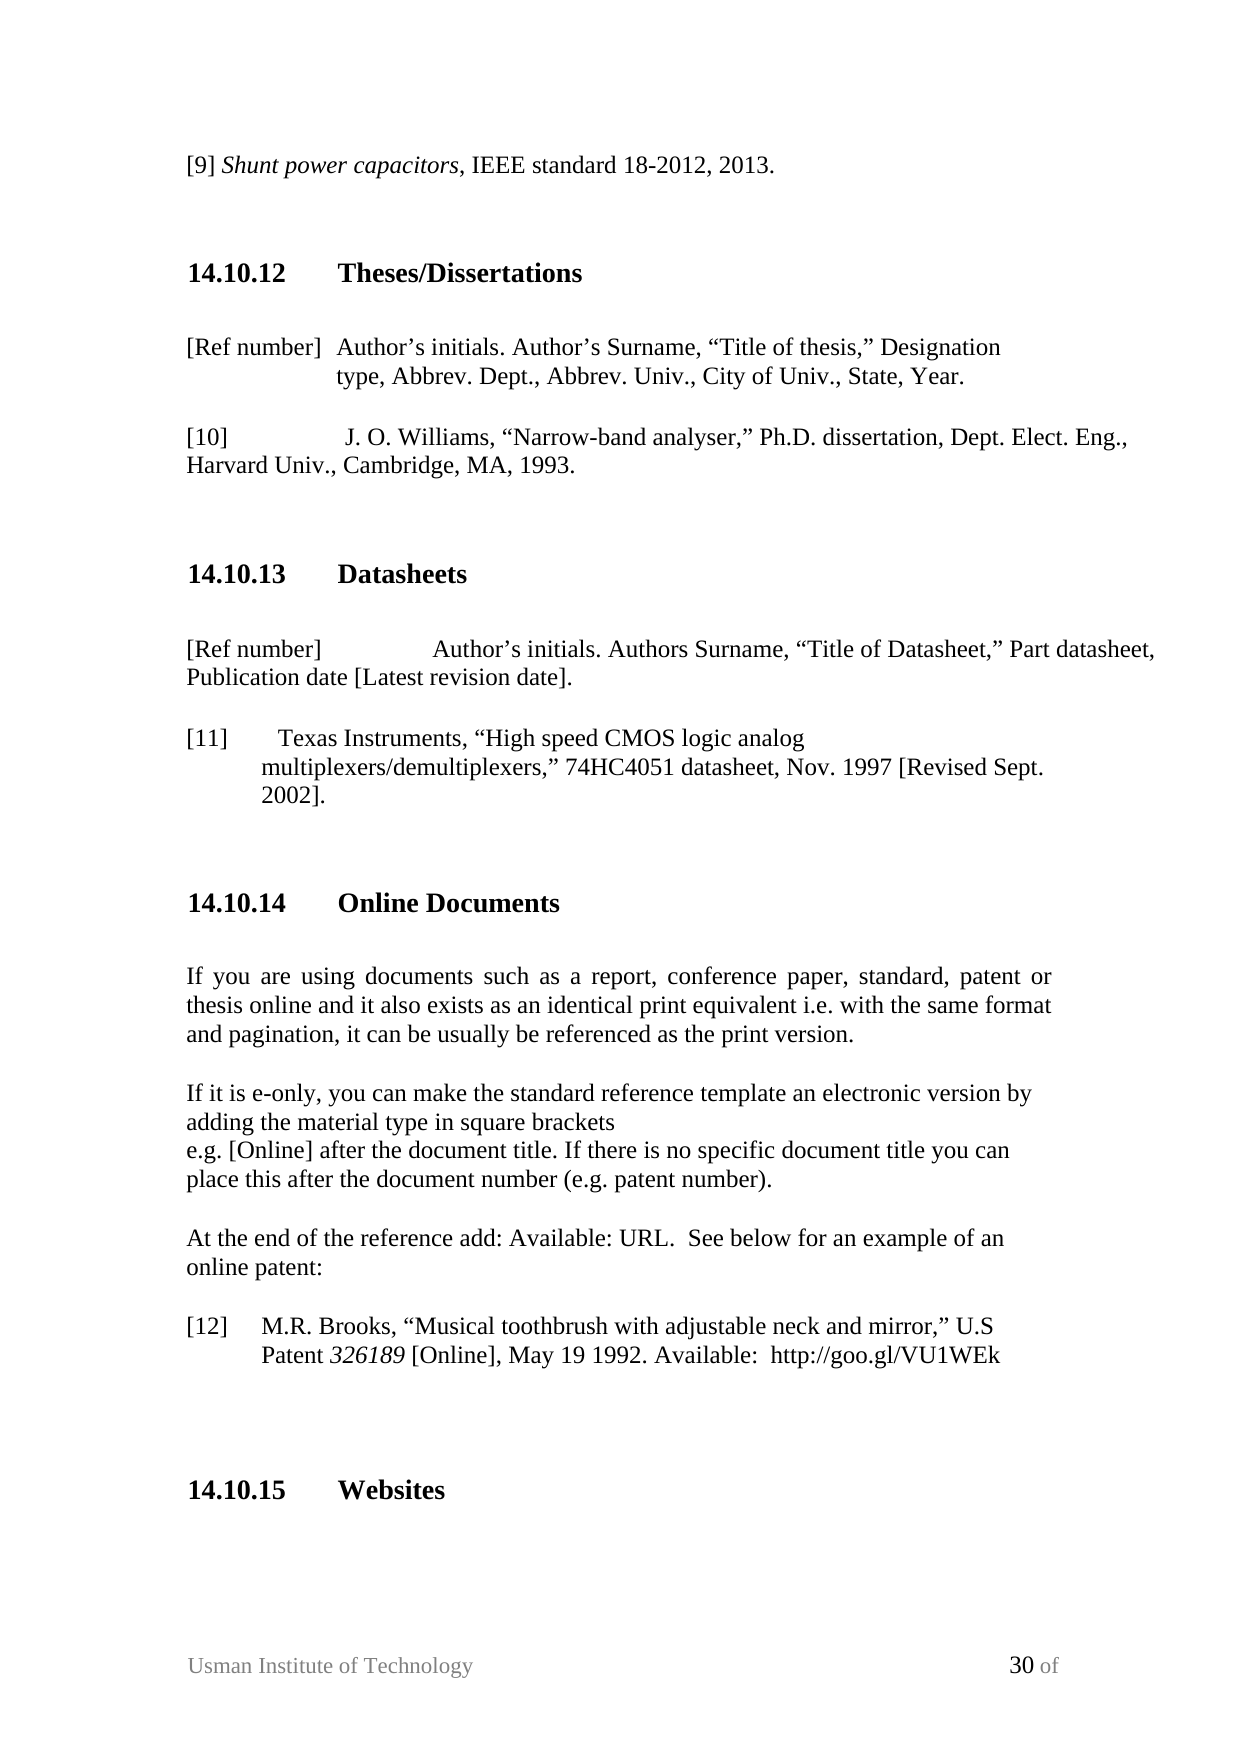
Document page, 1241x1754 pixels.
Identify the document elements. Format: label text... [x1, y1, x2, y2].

subtitle Websites [187, 1473, 1053, 1505]
text [Ref number] Author’s initials. Author’s Surname, “Title of thesis,” Designation type, Abbrev. Dept., Abbrev. Univ., City of Univ., State, Year. [186, 332, 1053, 390]
subtitle Theses/Dissertations [187, 256, 1053, 288]
text [Ref number] Author’s initials. Authors Surname, “Title of Datasheet,” Part datasheet, Publication date [Latest revision date]. [186, 634, 1053, 691]
text e.g. [Online] after the document title. If there is no specific document title you can place this after the document number (e.g. patent number). [186, 1136, 1053, 1193]
text If you are using documents such as a report, conference paper, standard, patent or thesis online and it also exists as an identical print equivalent i.e. with the same format and pagination, it can be usually be referenced as the print version. [186, 961, 1053, 1048]
text If it is e-only, you can make the standard reference template an electronic version by adding the material type in square brackets [186, 1078, 1053, 1136]
text At the end of the reference add: Available: URL. See below for an example of an online patent: [186, 1223, 1053, 1281]
text [12] M.R. Brooks, “Musical toothbrush with adjustable neck and mirror,” U.S Patent 326189 [Online], May 19 1992. Available: http://goo.gl/VU1WEk [186, 1311, 1053, 1369]
text [9] Shunt power capacitors, IEEE standard 18-2012, 2013. [186, 150, 1053, 179]
text [10] J. O. Williams, “Narrow-band analyser,” Ph.D. dissertation, Dept. Elect. Eng., Harvard Univ., Cambridge, MA, 1993. [186, 422, 1053, 479]
text [11] Texas Instruments, “High speed CMOS logic analog multiplexers/demultiplexers,” 74HC4051 datasheet, Nov. 1997 [Revised Sept. 2002]. [186, 723, 1053, 809]
subtitle Online Documents [187, 886, 1053, 918]
subtitle Datasheets [187, 557, 1053, 589]
